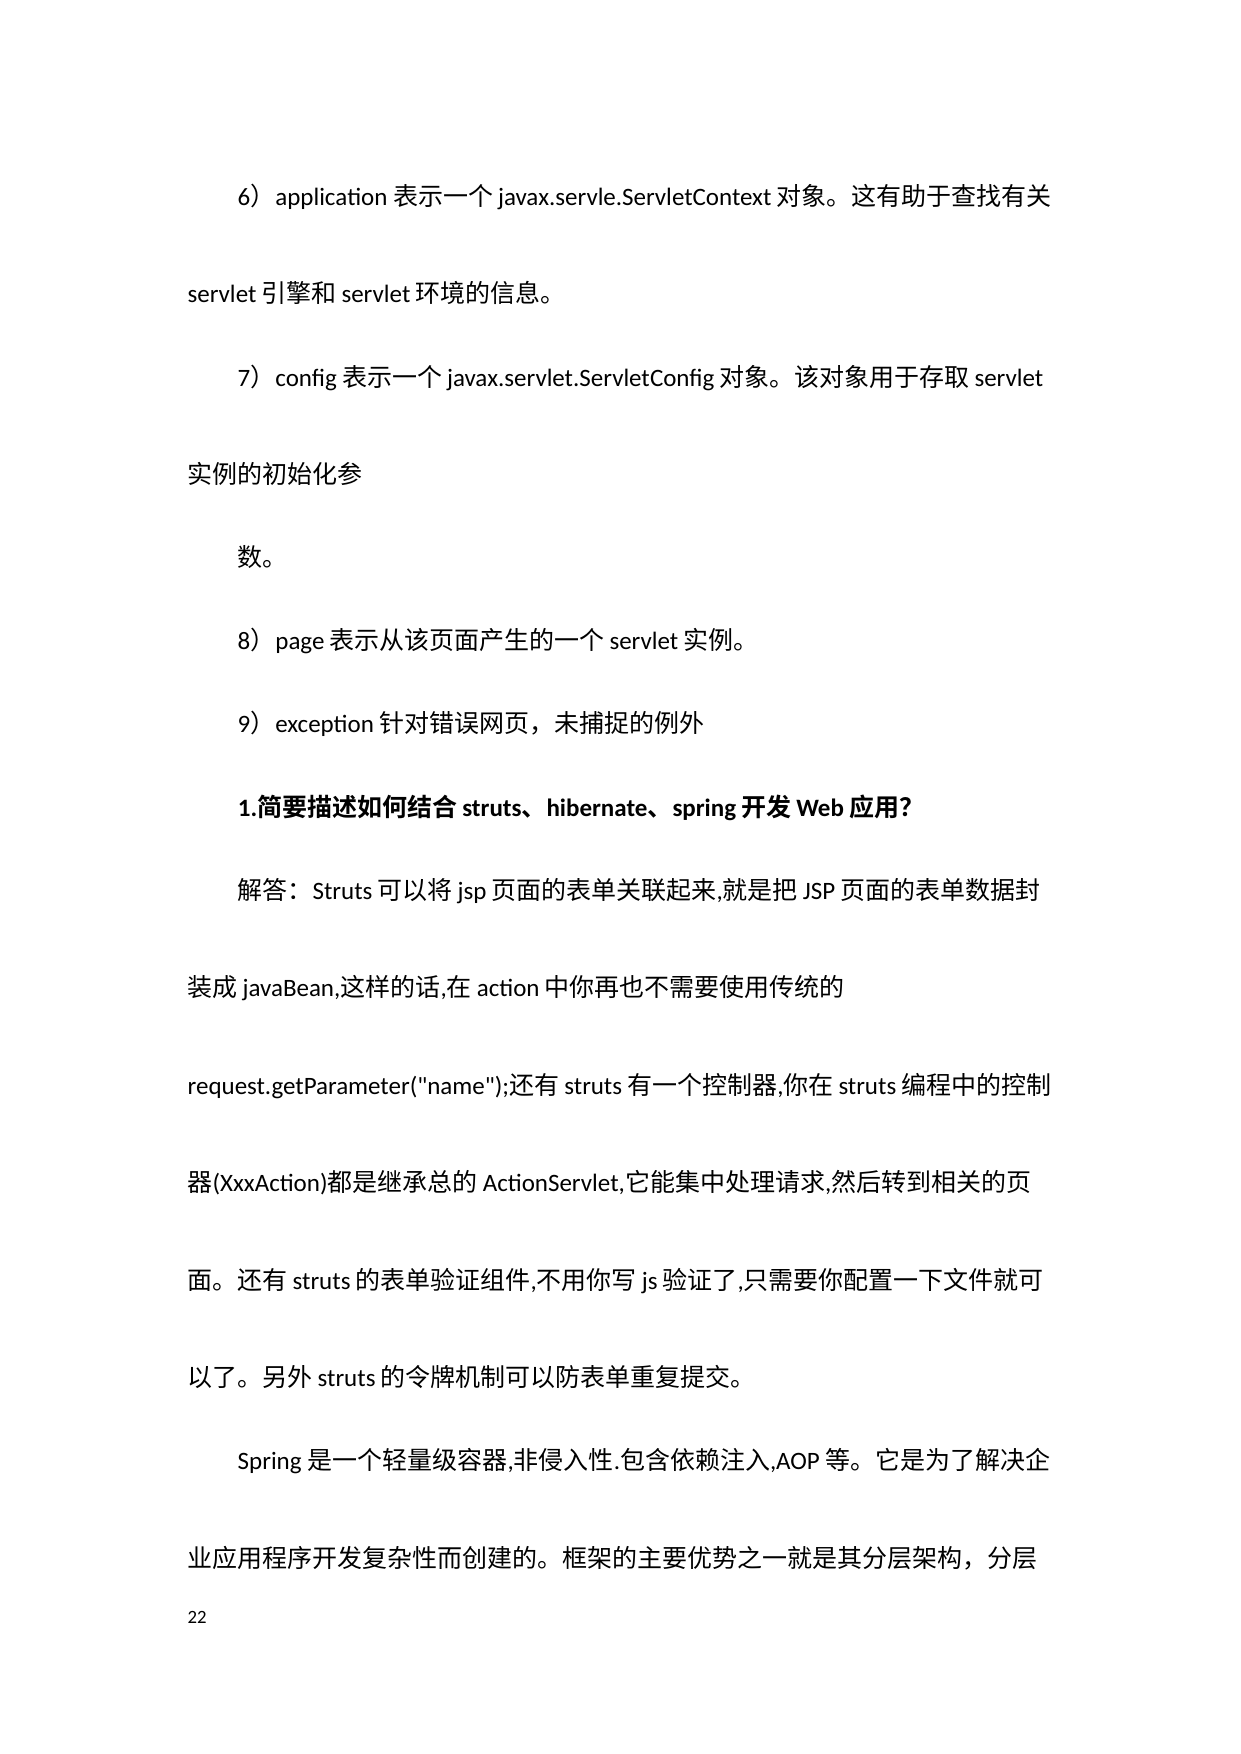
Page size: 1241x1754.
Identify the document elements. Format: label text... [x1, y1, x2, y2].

text 数。 [187, 523, 1053, 588]
text 1.简要描述如何结合struts、hibernate、spring开发Web应用？ [187, 773, 1053, 838]
text 6）application 表示一个javax.servle.ServletContext对象。这有助于查找有关servlet引擎和servlet环境的信息。 [187, 162, 1053, 324]
text 解答：Struts可以将jsp页面的表单关联起来,就是把JSP页面的表单数据封装成javaBean,这样的话,在action中你再也不需要使用传统的request.getParameter("name");还有struts有一个控制器,你在struts编程中的控制器(XxxAction)都是继承总的ActionServlet,它能集中处理请求,然后转到相关的页面。还有struts的表单验证组件,不用你写js验证了,只需要你配置一下文件就可以了。另外struts的令牌机制可以防表单重复提交。 [187, 856, 1053, 1408]
text 9）exception 针对错误网页，未捕捉的例外 [187, 689, 1053, 754]
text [187, 1426, 1053, 1589]
text 8）page表示从该页面产生的一个servlet实例。 [187, 606, 1053, 671]
text 7）config表示一个javax.servlet.ServletConfig对象。该对象用于存取servlet实例的初始化参 [187, 343, 1053, 505]
